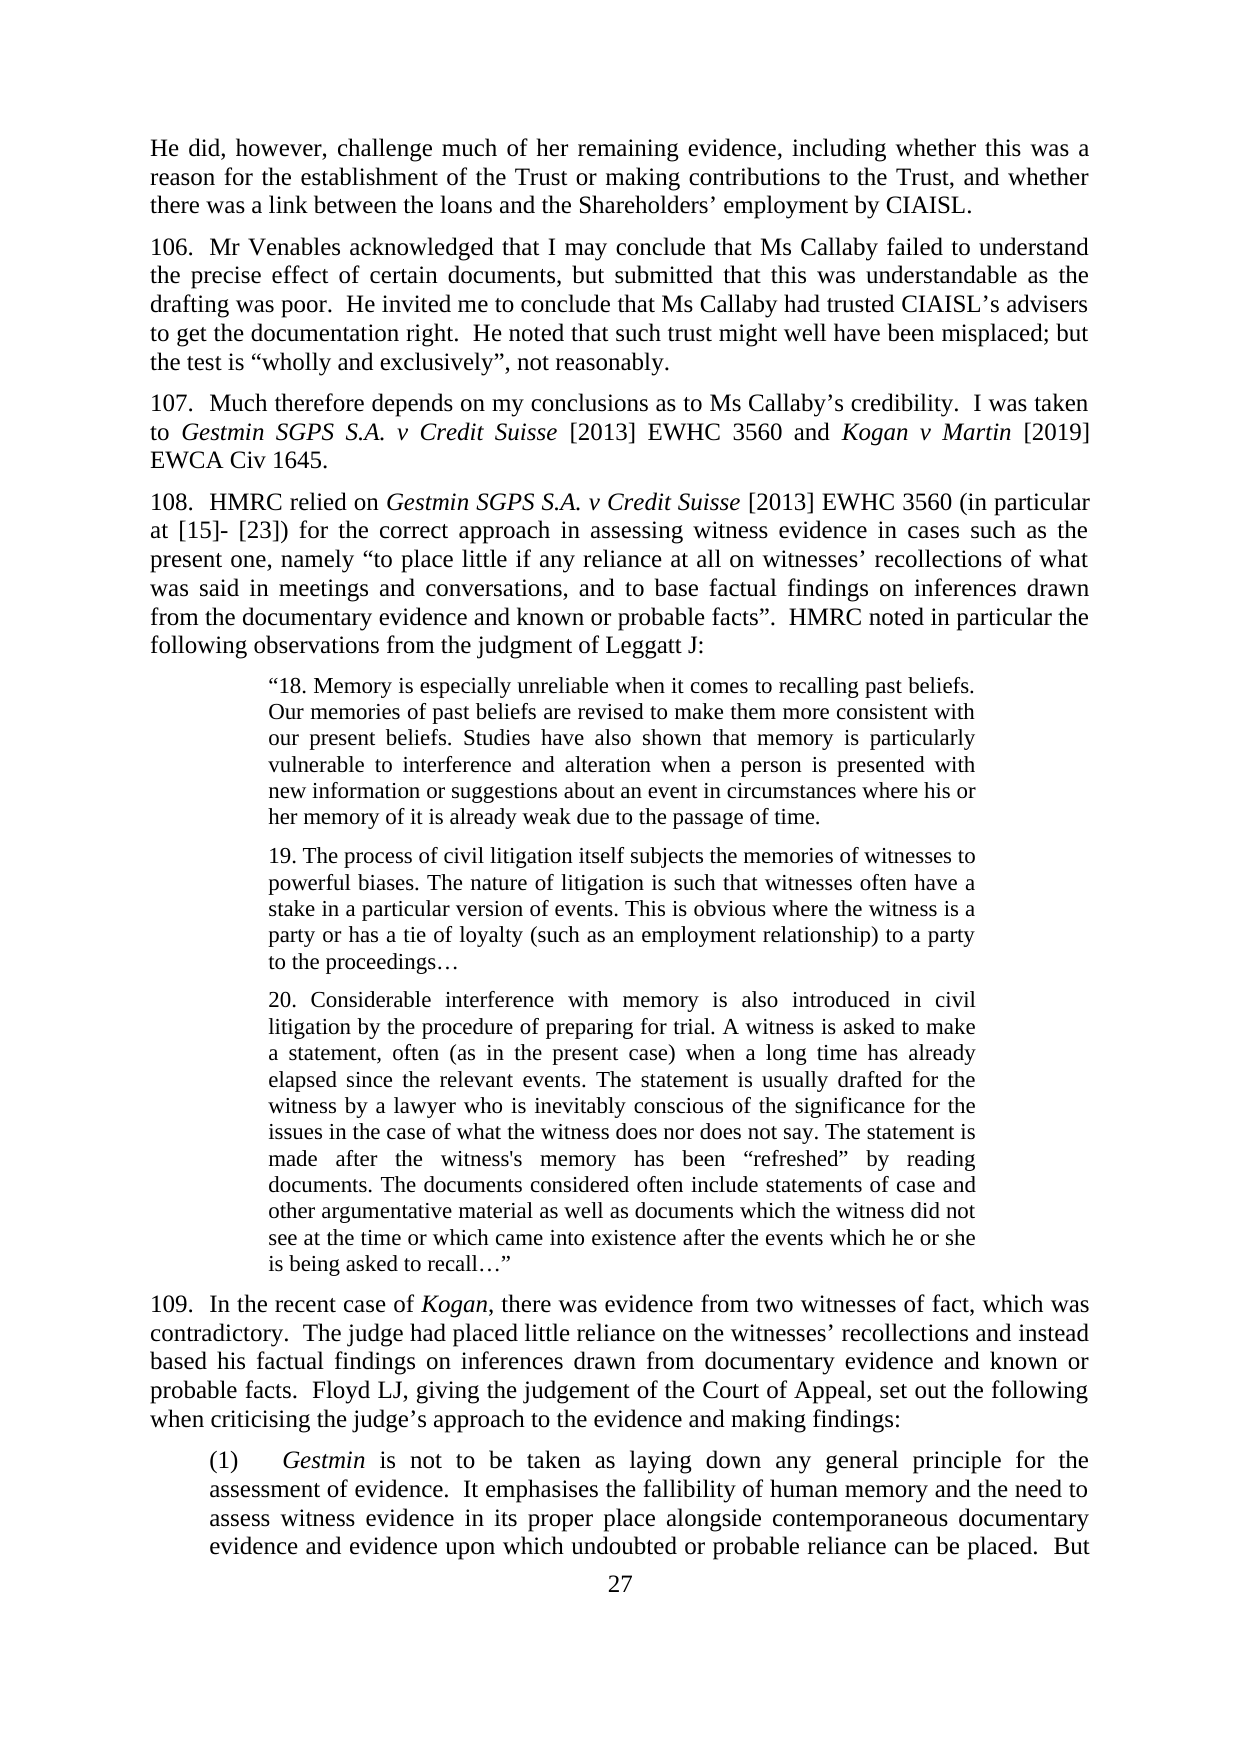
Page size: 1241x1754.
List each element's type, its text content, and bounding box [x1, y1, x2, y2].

text Mr Venables acknowledged that I may conclude that Ms Callaby failed to understand the precise effect of certain documents, but submitted that this was understandable as the drafting was poor. He invited me to conclude that Ms Callaby had trusted CIAISL’s advisers to get the documentation right. He noted that such trust might well have been misplaced; but the test is “wholly and exclusively”, not reasonably. [150, 232, 1090, 375]
text “18. Memory is especially unreliable when it comes to recalling past beliefs. Our memories of past beliefs are revised to make them more consistent with our present beliefs. Studies have also shown that memory is particularly vulnerable to interference and alteration when a person is presented with new information or suggestions about an event in circumstances where his or her memory of it is already weak due to the passage of time. [268, 672, 977, 830]
text Much therefore depends on my conclusions as to Ms Callaby’s credibility. I was taken to Gestmin SGPS S.A. v Credit Suisse [2013] EWHC 3560 and Kogan v Martin [2019] EWCA Civ 1645. [150, 388, 1090, 474]
text In the recent case of Kogan, there was evidence from two witnesses of fact, which was contradictory. The judge had placed little reliance on the witnesses’ recollections and instead based his factual findings on inferences drawn from documentary evidence and known or probable facts. Floyd LJ, giving the judgement of the Court of Appeal, set out the following when criticising the judge’s approach to the evidence and making findings: [150, 1289, 1090, 1433]
text 19. The process of civil litigation itself subjects the memories of witnesses to powerful biases. The nature of litigation is such that witnesses often have a stake in a particular version of events. This is obvious where the witness is a party or has a tie of loyalty (such as an employment relationship) to a party to the proceedings… [268, 842, 977, 974]
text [150, 133, 1090, 219]
text 20. Considerable interference with memory is also introduced in civil litigation by the procedure of preparing for trial. A witness is asked to make a statement, often (as in the present case) when a long time has already elapsed since the relevant events. The statement is usually drafted for the witness by a lawyer who is inevitably conscious of the significance for the issues in the case of what the witness does nor does not say. The statement is made after the witness's memory has been “refreshed” by reading documents. The documents considered often include statements of case and other argumentative material as well as documents which the witness did not see at the time or which came into existence after the events which he or she is being asked to recall…” [268, 987, 977, 1276]
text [209, 1445, 1090, 1560]
text HMRC relied on Gestmin SGPS S.A. v Credit Suisse [2013] EWHC 3560 (in particular at [15]- [23]) for the correct approach in assessing witness evidence in cases such as the present one, namely “to place little if any reliance at all on witnesses’ recollections of what was said in meetings and conversations, and to base factual findings on inferences drawn from the documentary evidence and known or probable facts”. HMRC noted in particular the following observations from the judgment of Leggatt J: [150, 487, 1090, 659]
